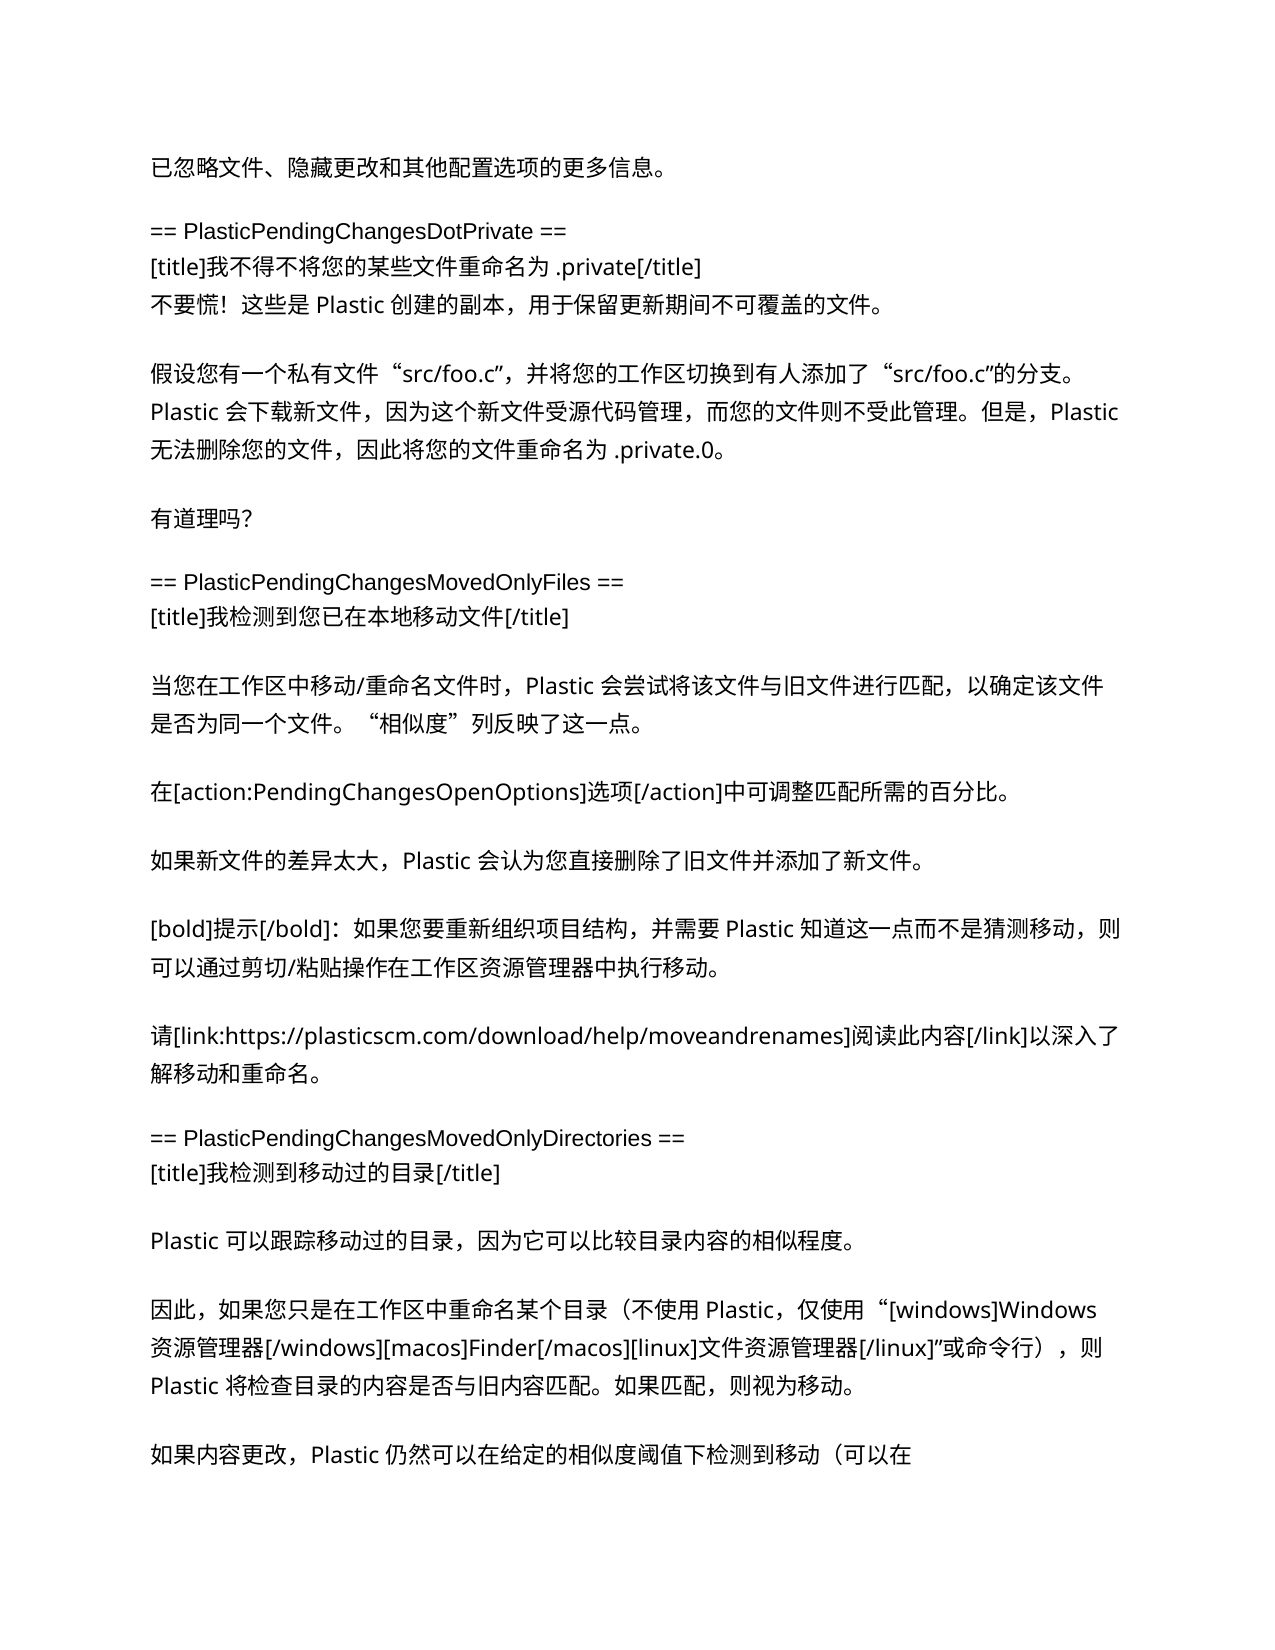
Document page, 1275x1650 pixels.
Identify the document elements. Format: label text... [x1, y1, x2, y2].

text Plastic 可以跟踪移动过的目录，因为它可以比较目录内容的相似程度。 [150, 1223, 1125, 1257]
text == PlasticPendingChangesMovedOnlyDirectories == [150, 1124, 1125, 1151]
text 当您在工作区中移动/重命名文件时，Plastic 会尝试将该文件与旧文件进行匹配，以确定该文件是否为同一个文件。“相似度”列反映了这一点。 [150, 667, 1125, 739]
text [title]我检测到移动过的目录[/title] [150, 1155, 1125, 1188]
text 有道理吗？ [150, 500, 1125, 534]
text == PlasticPendingChangesMovedOnlyFiles == [150, 569, 1125, 595]
text 请[link:https://plasticscm.com/download/help/moveandrenames]阅读此内容[/link]以深入了解移动和重命名。 [150, 1018, 1125, 1089]
text 不要慌！这些是 Plastic 创建的副本，用于保留更新期间不可覆盖的文件。 [150, 287, 1125, 320]
text == PlasticPendingChangesDotPrivate == [150, 218, 1125, 245]
text 如果新文件的差异太大，Plastic 会认为您直接删除了旧文件并添加了新文件。 [150, 843, 1125, 876]
text 因此，如果您只是在工作区中重命名某个目录（不使用 Plastic，仅使用“[windows]Windows 资源管理器[/windows][macos]Finder[/macos][linux]文件资源管理器[/linux]”或命令行），则 Plastic 将检查目录的内容是否与旧内容匹配。如果匹配，则视为移动。 [150, 1292, 1125, 1402]
text [bold]提示[/bold]：如果您要重新组织项目结构，并需要 Plastic 知道这一点而不是猜测移动，则可以通过剪切/粘贴操作在工作区资源管理器中执行移动。 [150, 911, 1125, 983]
text [title]我不得不将您的某些文件重命名为 .private[/title] [150, 248, 1125, 282]
text [title]我检测到您已在本地移动文件[/title] [150, 599, 1125, 632]
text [150, 150, 1125, 183]
text 在[action:PendingChangesOpenOptions]选项[/action]中可调整匹配所需的百分比。 [150, 774, 1125, 807]
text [150, 1437, 1125, 1470]
text 假设您有一个私有文件“src/foo.c”，并将您的工作区切换到有人添加了“src/foo.c”的分支。Plastic 会下载新文件，因为这个新文件受源代码管理，而您的文件则不受此管理。但是，Plastic 无法删除您的文件，因此将您的文件重命名为 .private.0。 [150, 355, 1125, 465]
